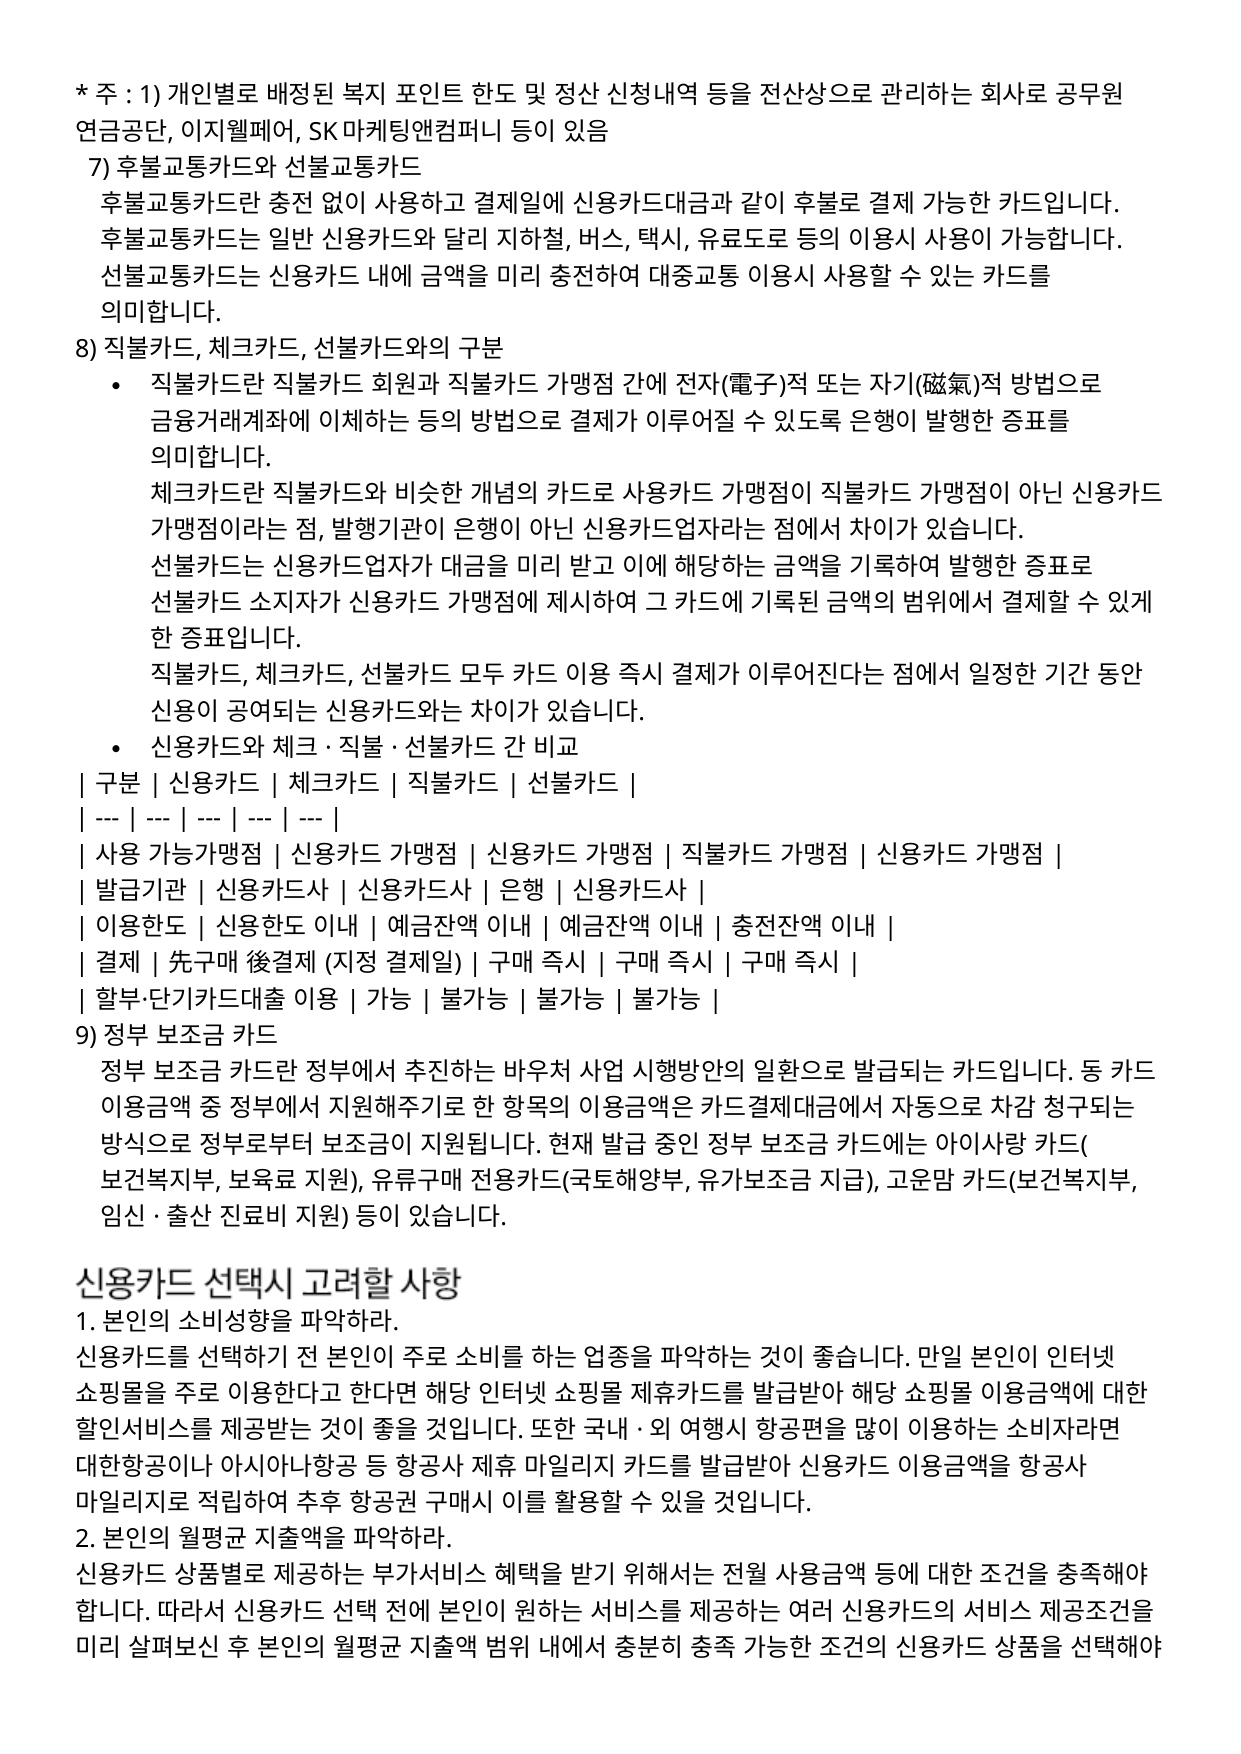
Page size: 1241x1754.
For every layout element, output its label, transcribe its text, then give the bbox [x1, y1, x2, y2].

text | 발급기관 | 신용카드사 | 신용카드사 | 은행 | 신용카드사 | [75, 870, 1165, 907]
text 9) 정부 보조금 카드 [75, 1015, 1165, 1052]
text | --- | --- | --- | --- | --- | [75, 800, 1165, 834]
list 신용카드와 체크 · 직불 · 선불카드 간 비교 [112, 727, 1165, 764]
text 2. 본인의 월평균 지출액을 파악하라. [75, 1518, 1165, 1555]
text 후불교통카드란 충전 없이 사용하고 결제일에 신용카드대금과 같이 후불로 결제 가능한 카드입니다. 후불교통카드는 일반 신용카드와 달리 지하철, 버스, 택시, 유료도로 등의 이용시 사용이 가능합니다. 선불교통카드는 신용카드 내에 금액을 미리 충전하여 대중교통 이용시 사용할 수 있는 카드를 의미합니다. [100, 184, 1165, 329]
text 8) 직불카드, 체크카드, 선불카드와의 구분 [75, 329, 1165, 365]
text 정부 보조금 카드란 정부에서 추진하는 바우처 사업 시행방안의 일환으로 발급되는 카드입니다. 동 카드 이용금액 중 정부에서 지원해주기로 한 항목의 이용금액은 카드결제대금에서 자동으로 차감 청구되는 방식으로 정부로부터 보조금이 지원됩니다. 현재 발급 중인 정부 보조금 카드에는 아이사랑 카드(보건복지부, 보육료 지원), 유류구매 전용카드(국토해양부, 유가보조금 지급), 고운맘 카드(보건복지부, 임신 · 출산 진료비 지원) 등이 있습니다. [100, 1052, 1165, 1233]
text 신용카드를 선택하기 전 본인이 주로 소비를 하는 업종을 파악하는 것이 좋습니다. 만일 본인이 인터넷 쇼핑몰을 주로 이용한다고 한다면 해당 인터넷 쇼핑몰 제휴카드를 발급받아 해당 쇼핑몰 이용금액에 대한 할인서비스를 제공받는 것이 좋을 것입니다. 또한 국내 · 외 여행시 항공편을 많이 이용하는 소비자라면 대한항공이나 아시아나항공 등 항공사 제휴 마일리지 카드를 발급받아 신용카드 이용금액을 항공사 마일리지로 적립하여 추후 항공권 구매시 이를 활용할 수 있을 것입니다. [75, 1337, 1165, 1518]
text * 주 : 1) 개인별로 배정된 복지 포인트 한도 및 정산 신청내역 등을 전산상으로 관리하는 회사로 공무원 연금공단, 이지웰페어, SK마케팅앤컴퍼니 등이 있음 [75, 75, 1165, 147]
text 1. 본인의 소비성향을 파악하라. [75, 1301, 1165, 1337]
picture [75, 1266, 464, 1301]
text | 사용 가능가맹점 | 신용카드 가맹점 | 신용카드 가맹점 | 직불카드 가맹점 | 신용카드 가맹점 | [75, 834, 1165, 870]
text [75, 1555, 1165, 1663]
text | 할부·단기카드대출 이용 | 가능 | 불가능 | 불가능 | 불가능 | [75, 979, 1165, 1015]
text | 이용한도 | 신용한도 이내 | 예금잔액 이내 | 예금잔액 이내 | 충전잔액 이내 | [75, 907, 1165, 943]
text 7) 후불교통카드와 선불교통카드 [75, 147, 1165, 184]
text | 결제 | 先구매 後결제 (지정 결제일) | 구매 즉시 | 구매 즉시 | 구매 즉시 | [75, 943, 1165, 979]
list 직불카드란 직불카드 회원과 직불카드 가맹점 간에 전자(電子)적 또는 자기(磁氣)적 방법으로 금융거래계좌에 이체하는 등의 방법으로 결제가 이루어질 수 있도록 은행이 발행한 증표를 의미합니다. 체크카드란 직불카드와 비슷한 개념의 카드로 사용카드 가맹점이 직불카드 가맹점이 아닌 신용카드 가맹점이라는 점, 발행기관이 은행이 아닌 신용카드업자라는 점에서 차이가 있습니다. 선불카드는 신용카드업자가 대금을 미리 받고 이에 해당하는 금액을 기록하여 발행한 증표로 선불카드 소지자가 신용카드 가맹점에 제시하여 그 카드에 기록된 금액의 범위에서 결제할 수 있게 한 증표입니다. 직불카드, 체크카드, 선불카드 모두 카드 이용 즉시 결제가 이루어진다는 점에서 일정한 기간 동안 신용이 공여되는 신용카드와는 차이가 있습니다. [112, 365, 1165, 727]
text | 구분 | 신용카드 | 체크카드 | 직불카드 | 선불카드 | [75, 764, 1165, 800]
